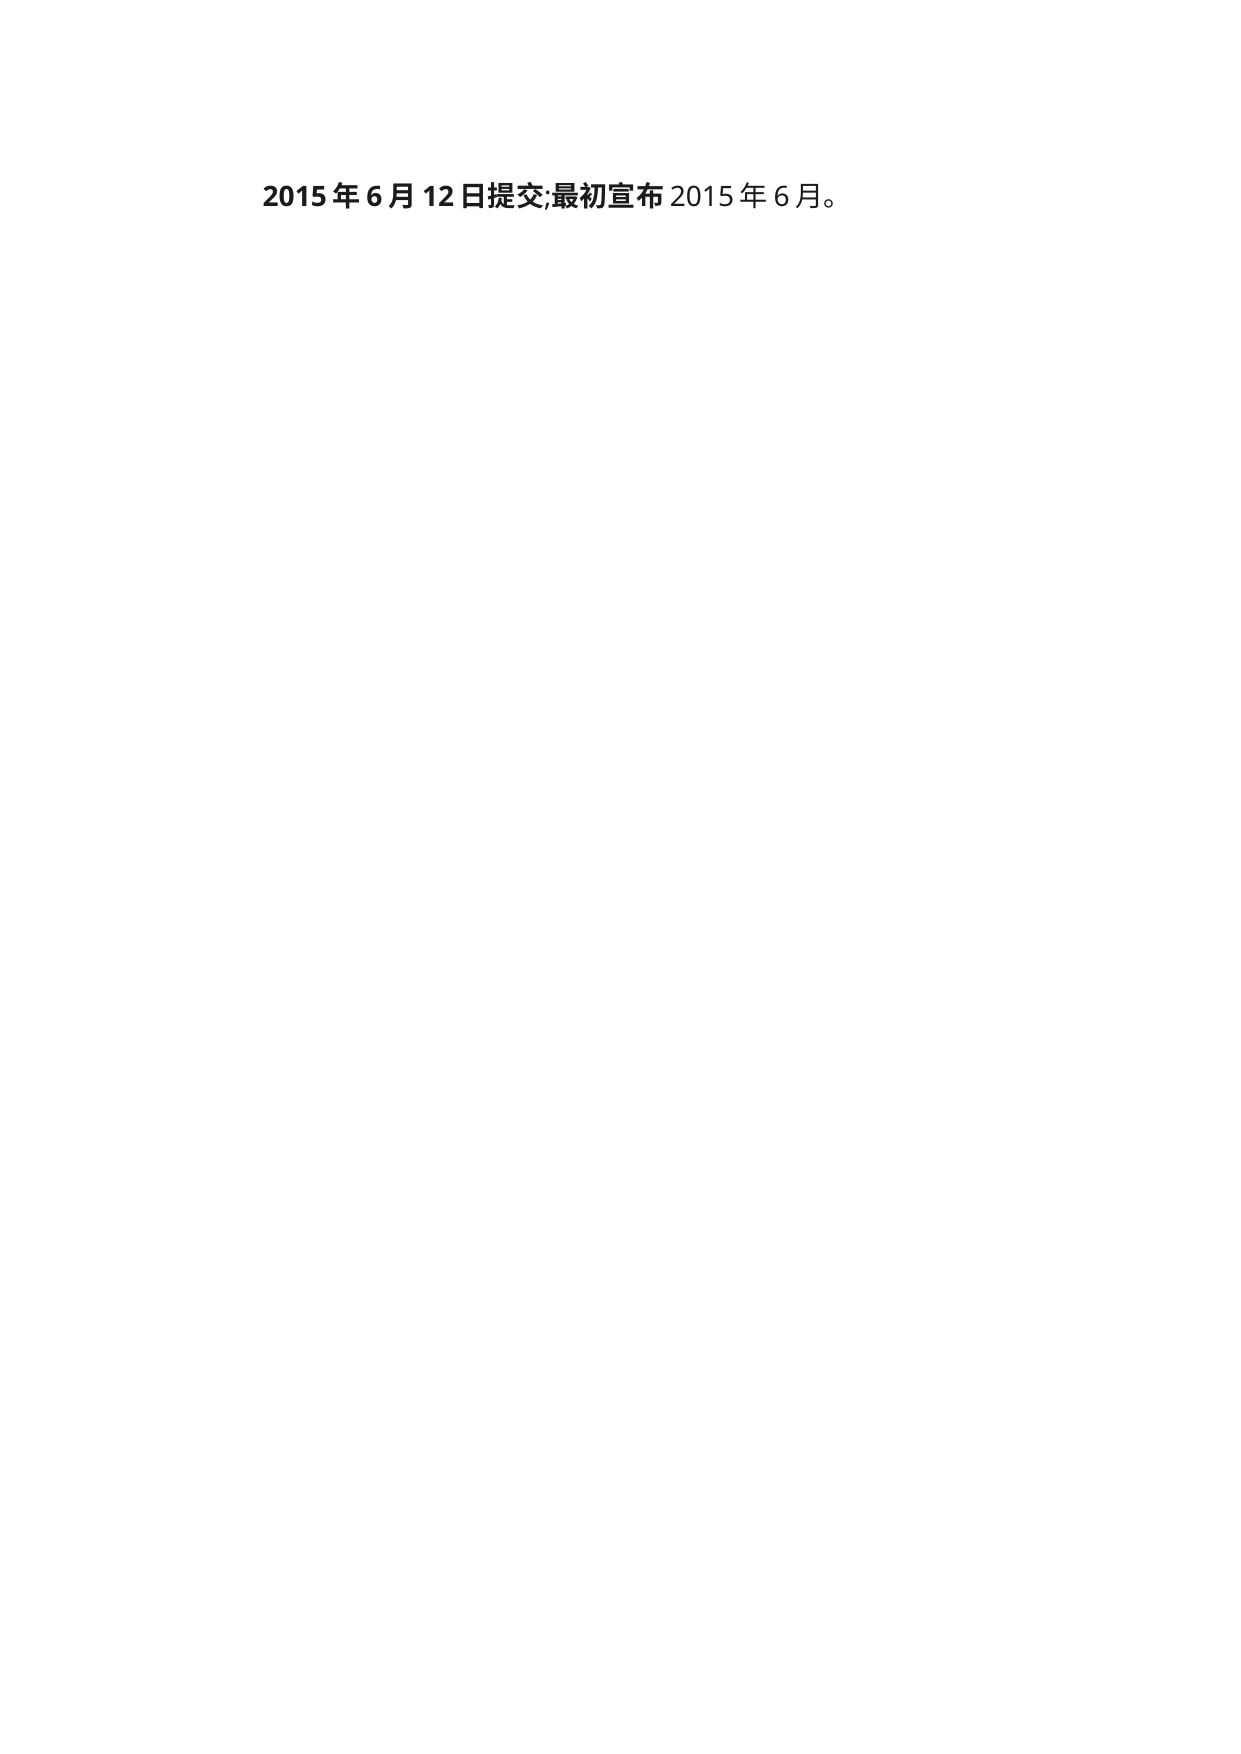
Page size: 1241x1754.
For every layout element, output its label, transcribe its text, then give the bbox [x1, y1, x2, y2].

text 2015年6月12日提交;最初宣布2015年6月。 [262, 162, 1053, 227]
